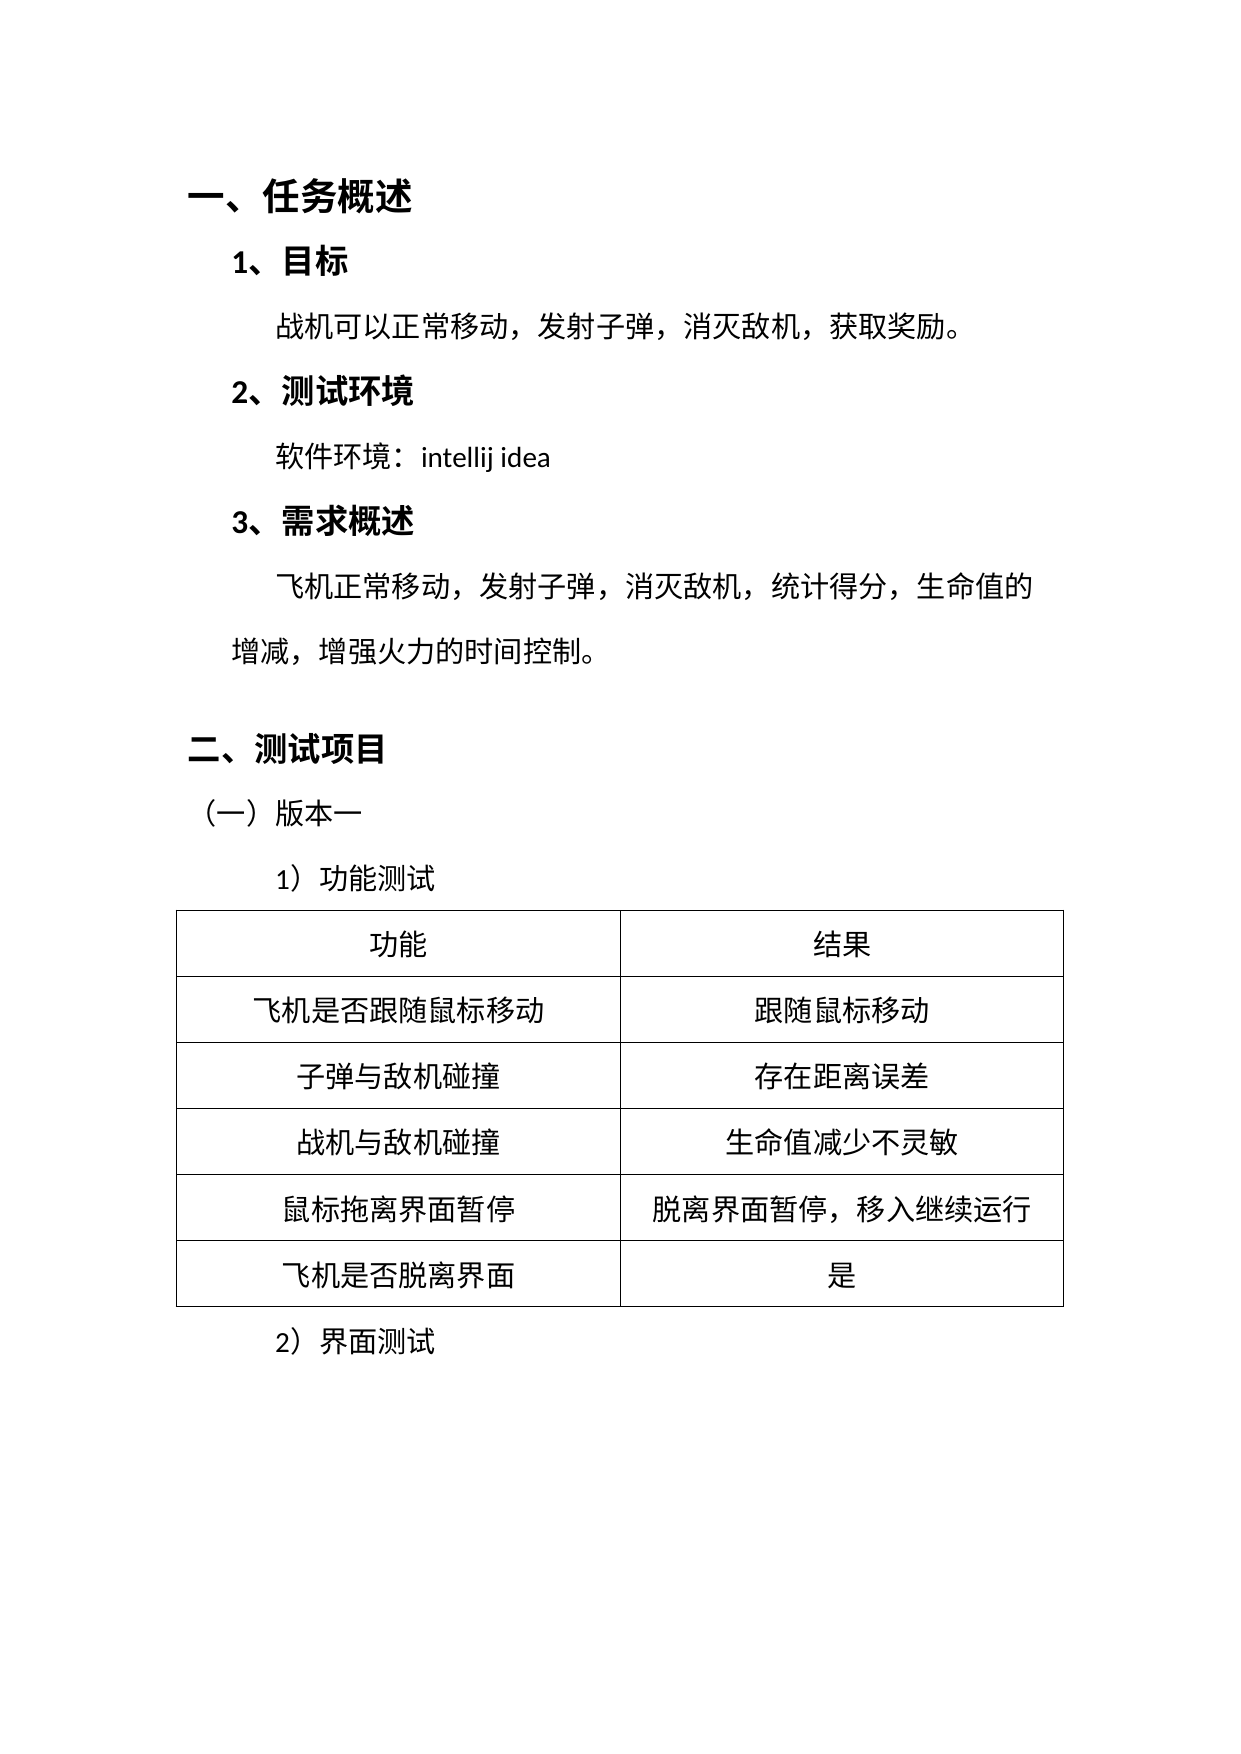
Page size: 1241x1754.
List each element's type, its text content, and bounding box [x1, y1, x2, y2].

list 测试环境 [187, 357, 1053, 422]
table_cell 跟随鼠标移动 [621, 977, 1063, 1042]
table_cell 生命值减少不灵敏 [621, 1109, 1063, 1174]
text 飞机正常移动，发射子弹，消灭敌机，统计得分，生命值的增减，增强火力的时间控制。 [231, 552, 1053, 682]
table_cell 脱离界面暂停，移入继续运行 [621, 1175, 1063, 1240]
table_cell 鼠标拖离界面暂停 [177, 1175, 620, 1240]
table_cell 战机与敌机碰撞 [177, 1109, 620, 1174]
table_cell 子弹与敌机碰撞 [177, 1043, 620, 1108]
list 版本一 [187, 779, 1053, 844]
text 战机可以正常移动，发射子弹，消灭敌机，获取奖励。 [231, 292, 1053, 357]
list 需求概述 [187, 487, 1053, 552]
table_cell 存在距离误差 [621, 1043, 1063, 1108]
list 目标 [187, 227, 1053, 292]
table_header 结果 [621, 911, 1063, 976]
table_cell 是 [621, 1241, 1063, 1306]
table_cell 飞机是否跟随鼠标移动 [177, 977, 620, 1042]
table_cell 飞机是否脱离界面 [177, 1241, 620, 1306]
list 功能测试 [231, 844, 1053, 909]
list 测试项目 [187, 714, 1053, 779]
table_header 功能 [177, 911, 620, 976]
list 任务概述 [187, 162, 1053, 227]
text 软件环境：intellij idea [231, 422, 1053, 487]
list 界面测试 [231, 1307, 1053, 1372]
